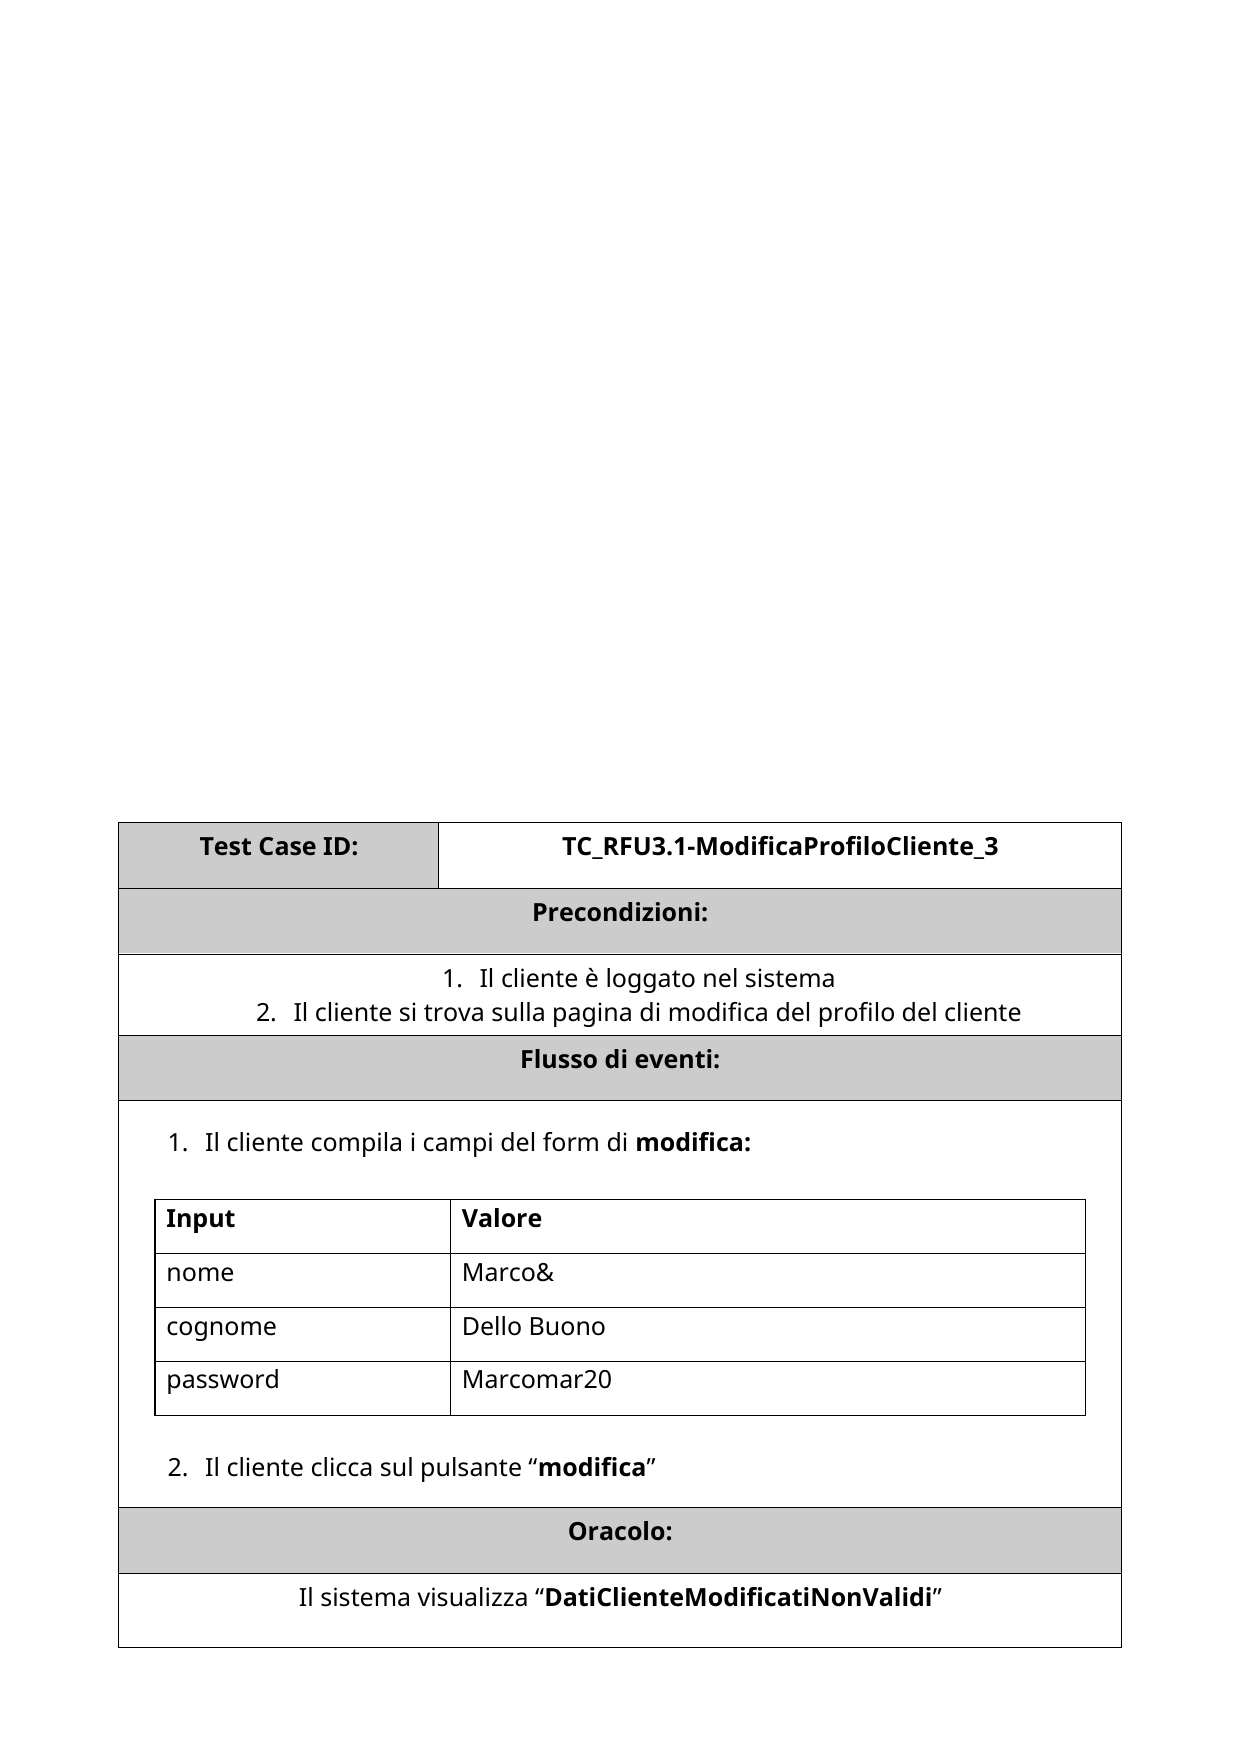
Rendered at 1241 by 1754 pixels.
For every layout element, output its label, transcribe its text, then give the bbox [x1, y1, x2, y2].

table_cell Il cliente è loggato nel sistema Il cliente si trova sulla pagina di modifica del profilo del cliente [119, 955, 1121, 1034]
table_header TC_RFU3.1-ModificaProfiloCliente_3 [439, 823, 1121, 888]
table_cell Il cliente compila i campi del form di modifica: Il cliente clicca sul pulsante “modifica” [119, 1101, 1121, 1507]
table_header Test Case ID: [119, 823, 438, 888]
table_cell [119, 1574, 1121, 1647]
table_cell Precondizioni: [119, 889, 1121, 953]
table_cell Oracolo: [119, 1508, 1121, 1573]
table_cell Flusso di eventi: [119, 1036, 1121, 1100]
